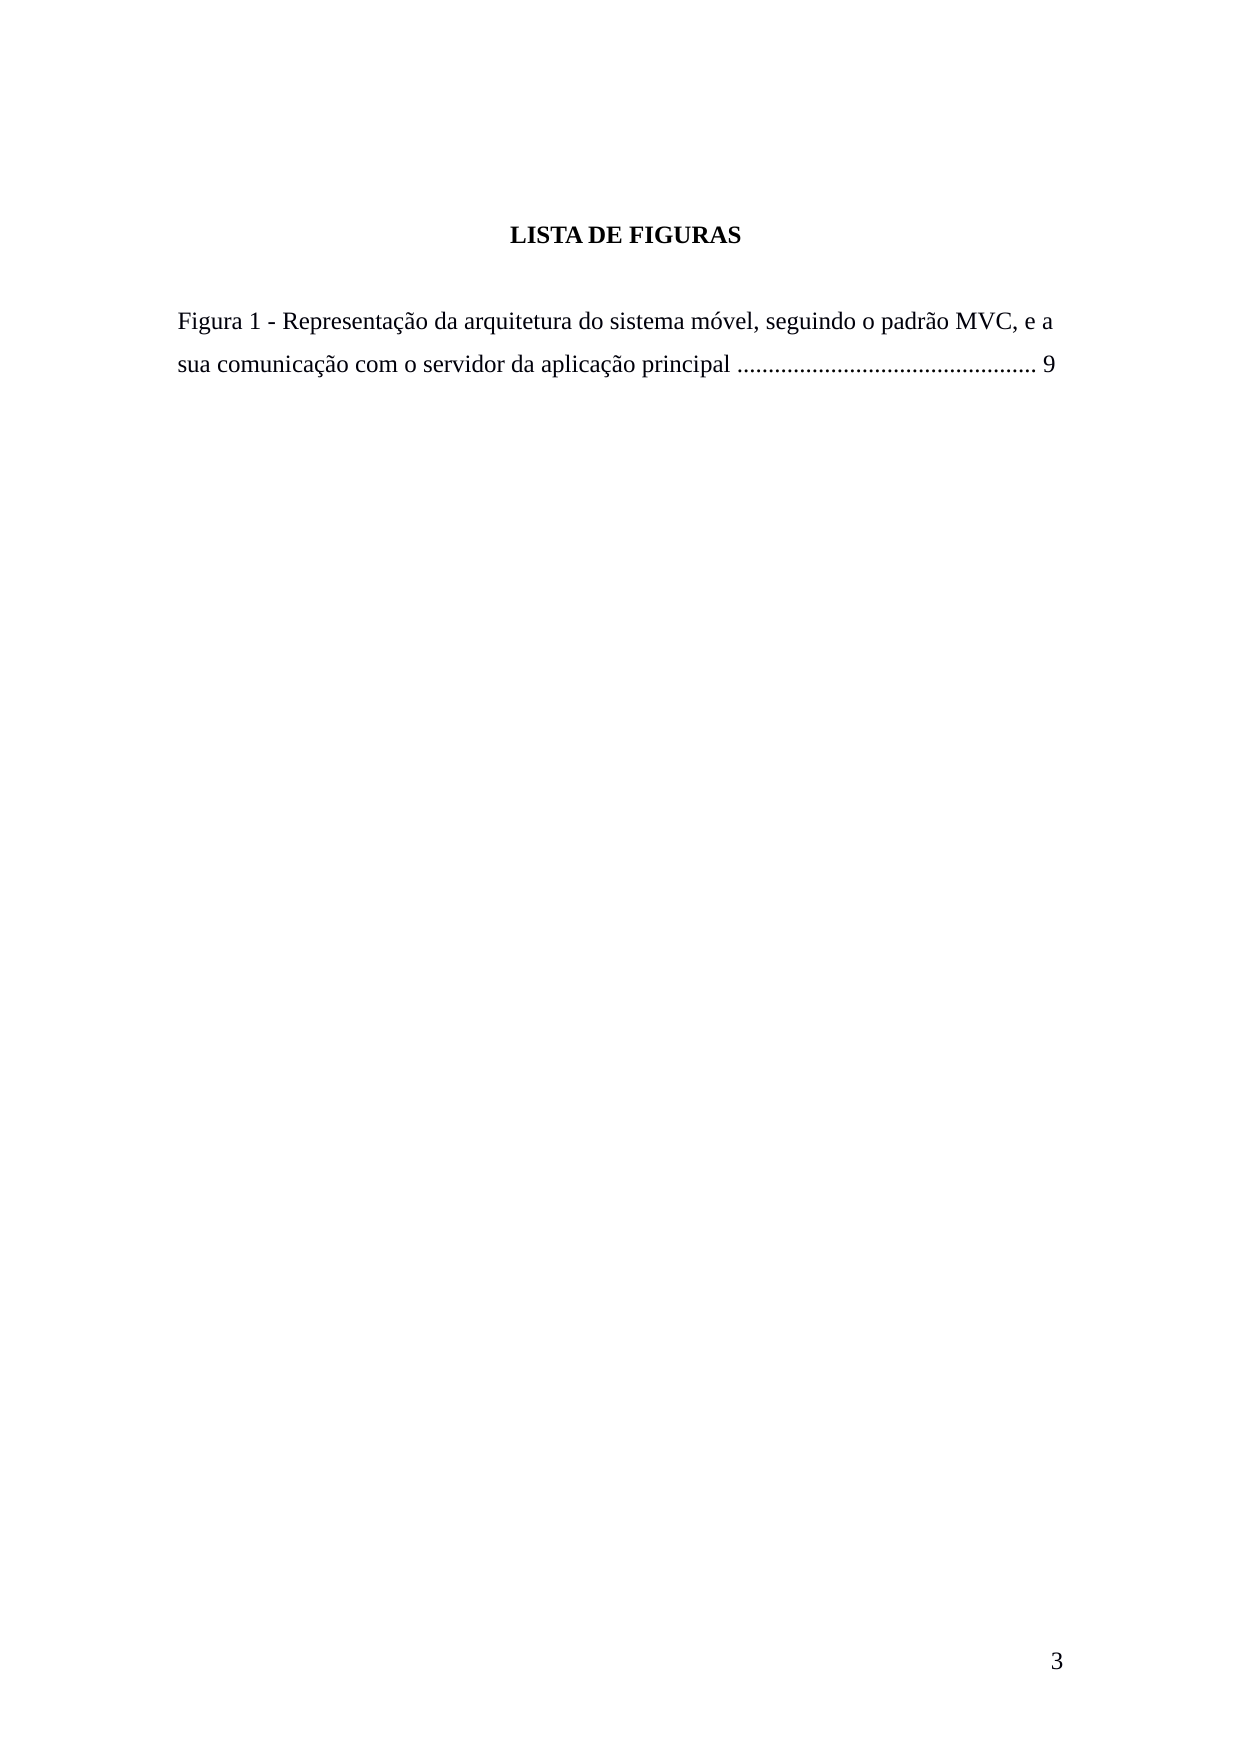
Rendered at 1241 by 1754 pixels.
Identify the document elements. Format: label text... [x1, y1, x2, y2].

text Figura 1 - Representação da arquitetura do sistema móvel, seguindo o padrão MVC, e a sua comunicação com o servidor da aplicação principal ................................................ 9 [177, 306, 1063, 378]
text LISTA DE FIGURAS [252, 220, 999, 249]
